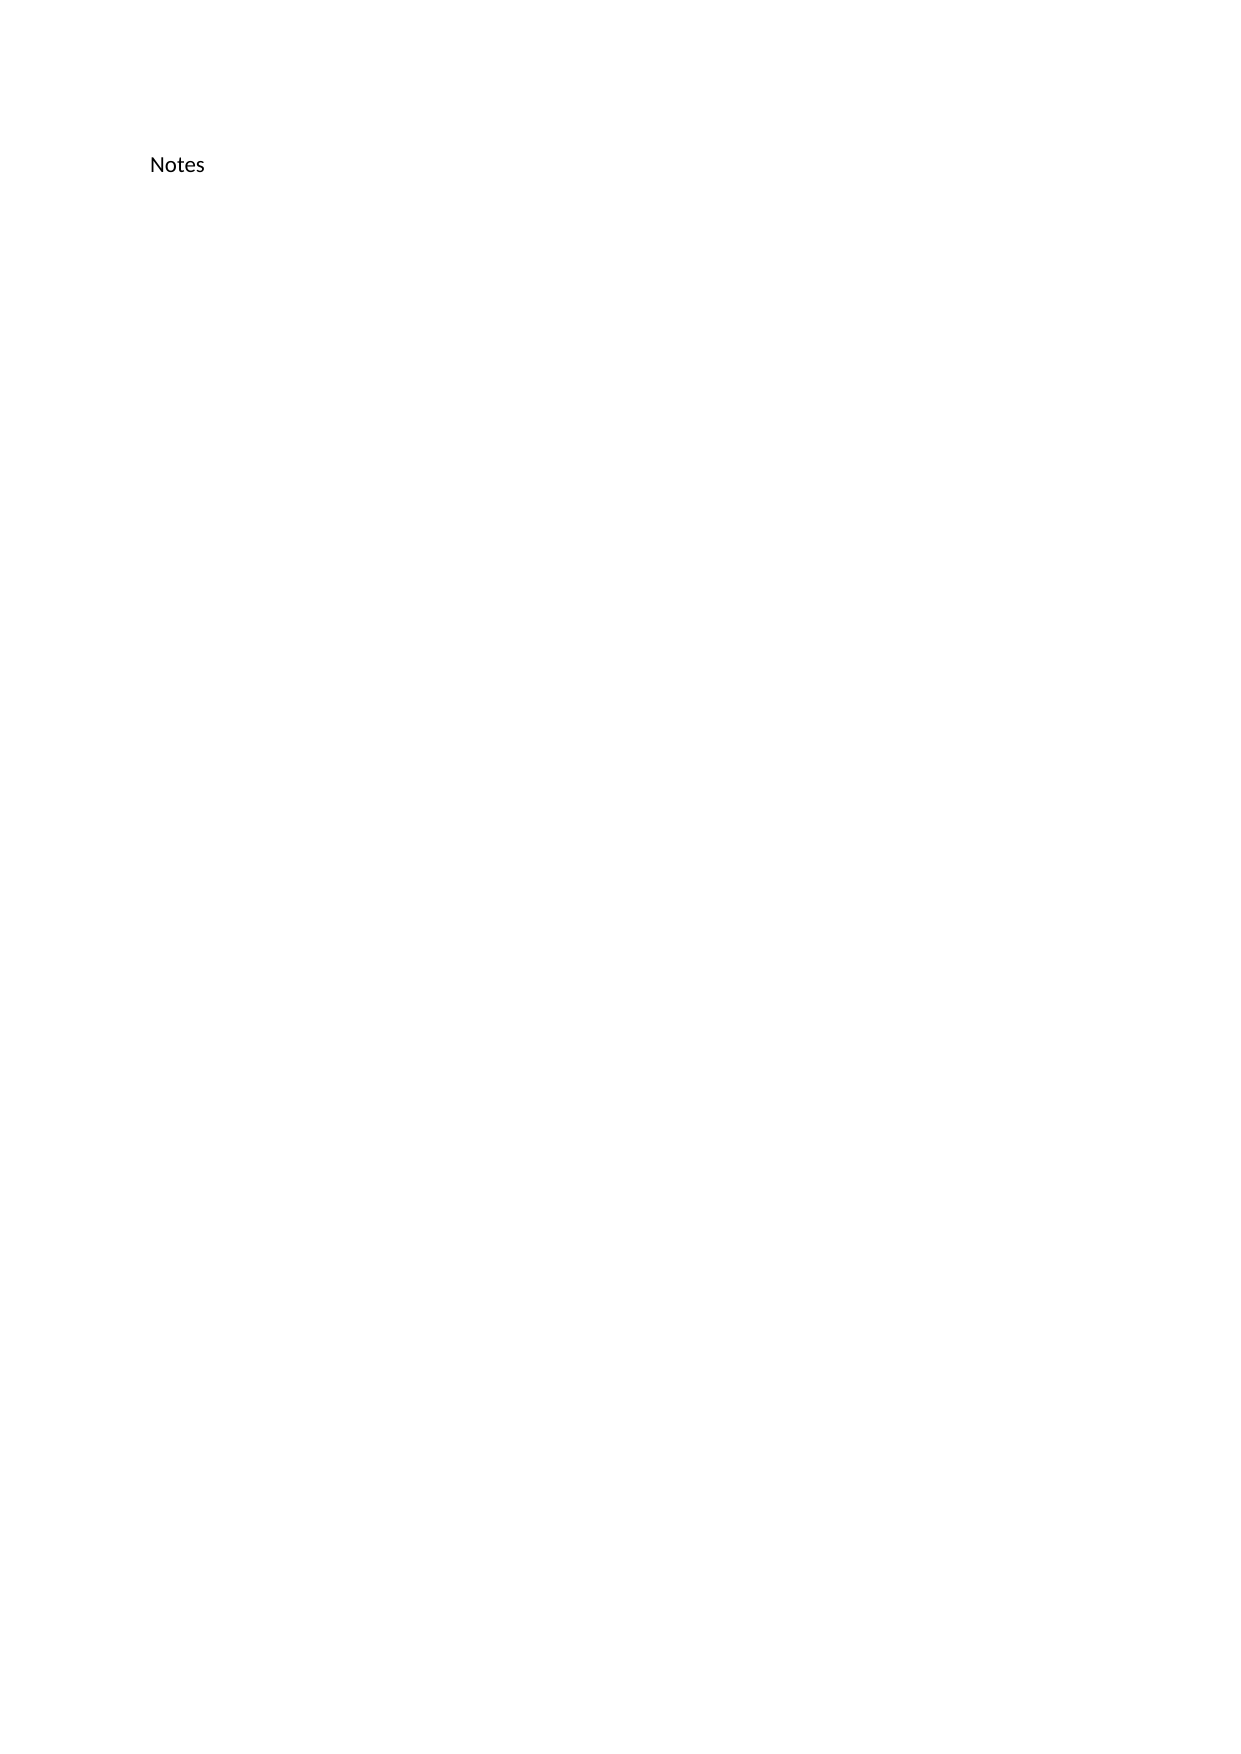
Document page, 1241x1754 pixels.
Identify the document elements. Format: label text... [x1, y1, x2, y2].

text Notes [150, 150, 1090, 178]
